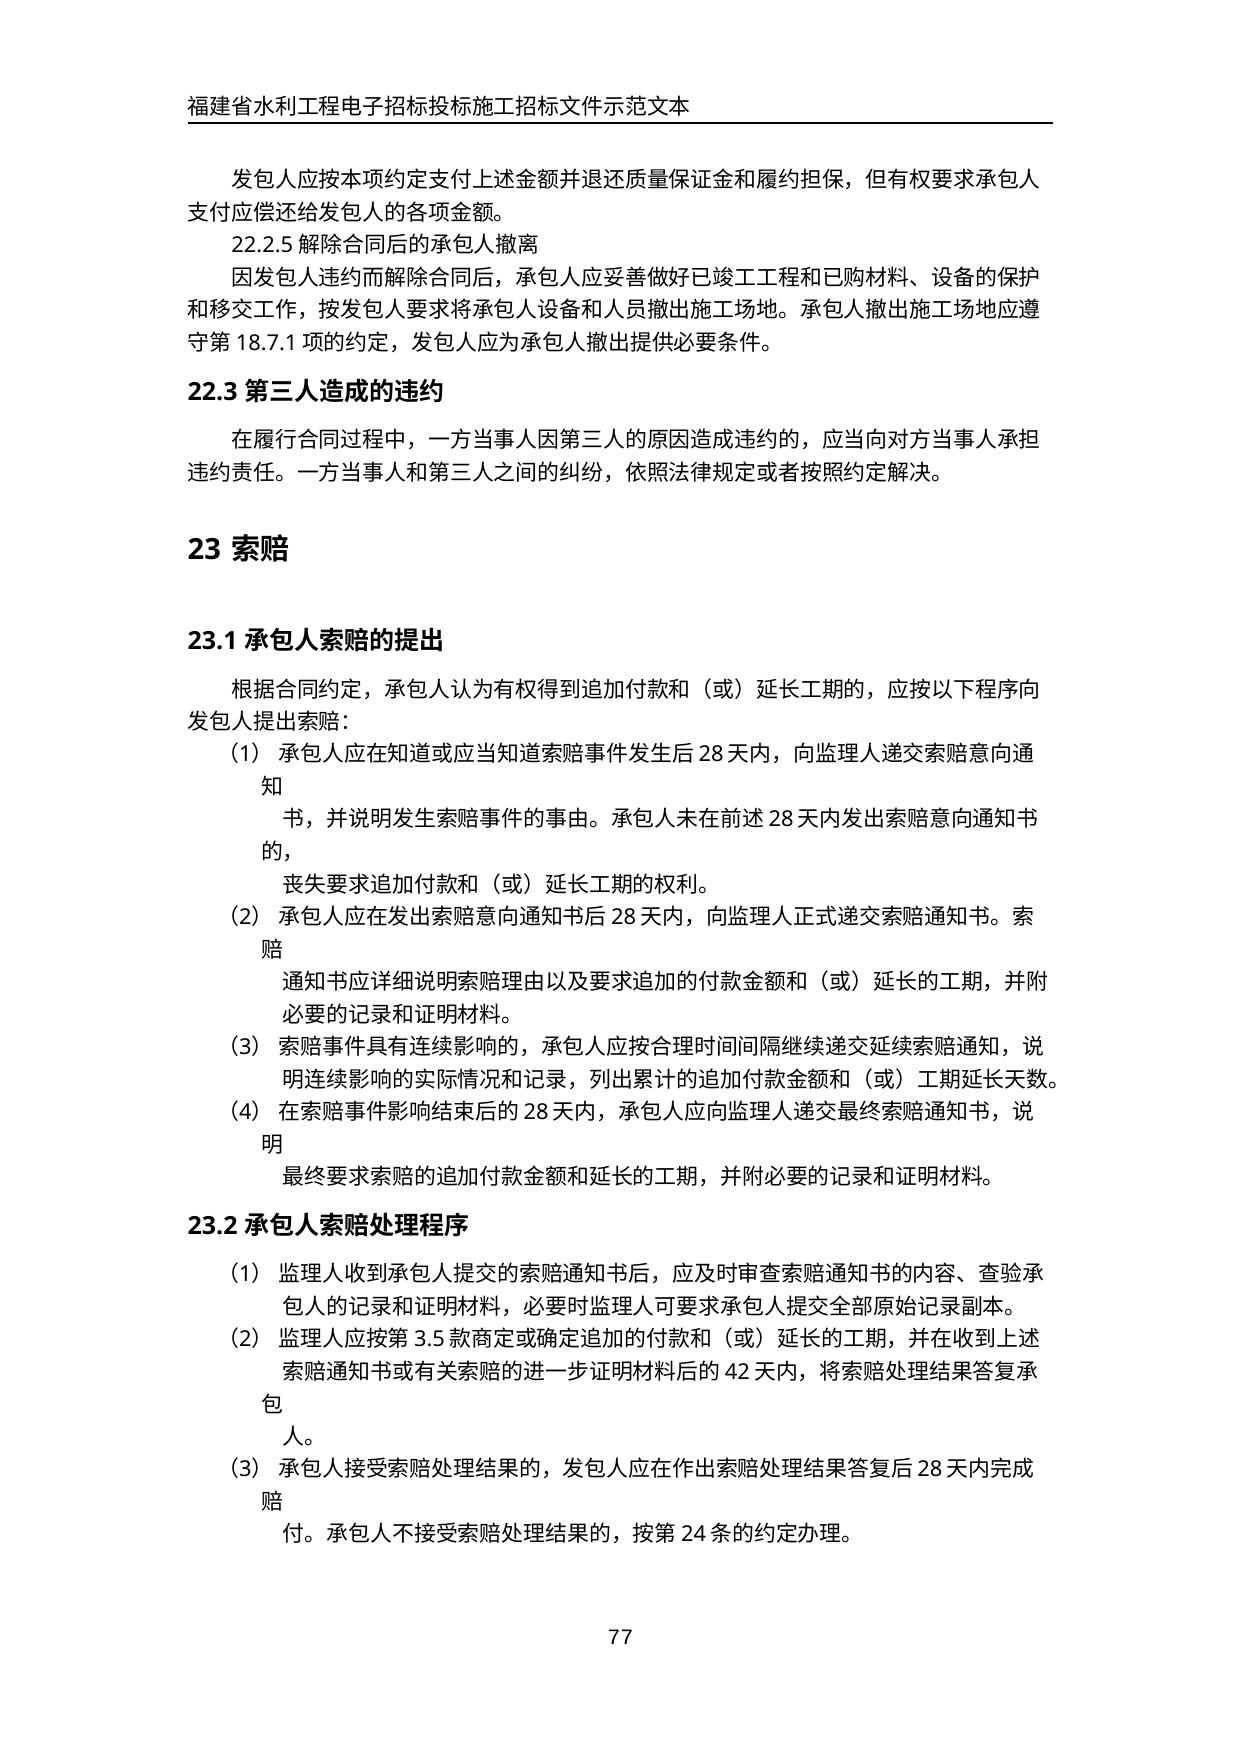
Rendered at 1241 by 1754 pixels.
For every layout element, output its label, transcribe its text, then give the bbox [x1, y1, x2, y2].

text 索赔通知书或有关索赔的进一步证明材料后的42天内，将索赔处理结果答复承包 [261, 1354, 1053, 1419]
text 必要的记录和证明材料。 [261, 996, 1053, 1029]
text 22.2.5 解除合同后的承包人撤离 [187, 227, 1053, 259]
text 最终要求索赔的追加付款金额和延长的工期，并附必要的记录和证明材料。 [261, 1159, 1053, 1191]
list 承包人接受索赔处理结果的，发包人应在作出索赔处理结果答复后28天内完成赔 [217, 1451, 1053, 1516]
text 发包人应按本项约定支付上述金额并退还质量保证金和履约担保，但有权要求承包人支付应偿还给发包人的各项金额。 [187, 162, 1053, 227]
list 在索赔事件影响结束后的28天内，承包人应向监理人递交最终索赔通知书，说明 [217, 1094, 1053, 1159]
text 丧失要求追加付款和（或）延长工期的权利。 [261, 866, 1053, 899]
text 书，并说明发生索赔事件的事由。承包人未在前述28天内发出索赔意向通知书的， [261, 801, 1053, 866]
list 承包人应在知道或应当知道索赔事件发生后28天内，向监理人递交索赔意向通知 [217, 736, 1053, 801]
text 通知书应详细说明索赔理由以及要求追加的付款金额和（或）延长的工期，并附 [261, 964, 1053, 996]
list 监理人应按第3.5款商定或确定追加的付款和（或）延长的工期，并在收到上述 [217, 1321, 1053, 1354]
text 23.2 承包人索赔处理程序 [187, 1191, 1053, 1256]
list 监理人收到承包人提交的索赔通知书后，应及时审查索赔通知书的内容、查验承 [217, 1256, 1053, 1289]
text 22.3 第三人造成的违约 [187, 357, 1053, 422]
text 付。承包人不接受索赔处理结果的，按第24条的约定办理。 [261, 1516, 1053, 1549]
list 索赔事件具有连续影响的，承包人应按合理时间间隔继续递交延续索赔通知，说 [217, 1029, 1053, 1061]
text 在履行合同过程中，一方当事人因第三人的原因造成违约的，应当向对方当事人承担违约责任。一方当事人和第三人之间的纠纷，依照法律规定或者按照约定解决。 [187, 422, 1053, 487]
text 因发包人违约而解除合同后，承包人应妥善做好已竣工工程和已购材料、设备的保护和移交工作，按发包人要求将承包人设备和人员撤出施工场地。承包人撤出施工场地应遵守第18.7.1项的约定，发包人应为承包人撤出提供必要条件。 [187, 259, 1053, 357]
subtitle 索赔 [187, 514, 1053, 579]
text 23.1 承包人索赔的提出 [187, 606, 1053, 671]
text 人。 [261, 1419, 1053, 1451]
list 承包人应在发出索赔意向通知书后28天内，向监理人正式递交索赔通知书。索赔 [217, 899, 1053, 964]
text 根据合同约定，承包人认为有权得到追加付款和（或）延长工期的，应按以下程序向发包人提出索赔： [187, 671, 1053, 736]
text 包人的记录和证明材料，必要时监理人可要求承包人提交全部原始记录副本。 [261, 1289, 1053, 1321]
text 明连续影响的实际情况和记录，列出累计的追加付款金额和（或）工期延长天数。 [261, 1061, 1053, 1094]
